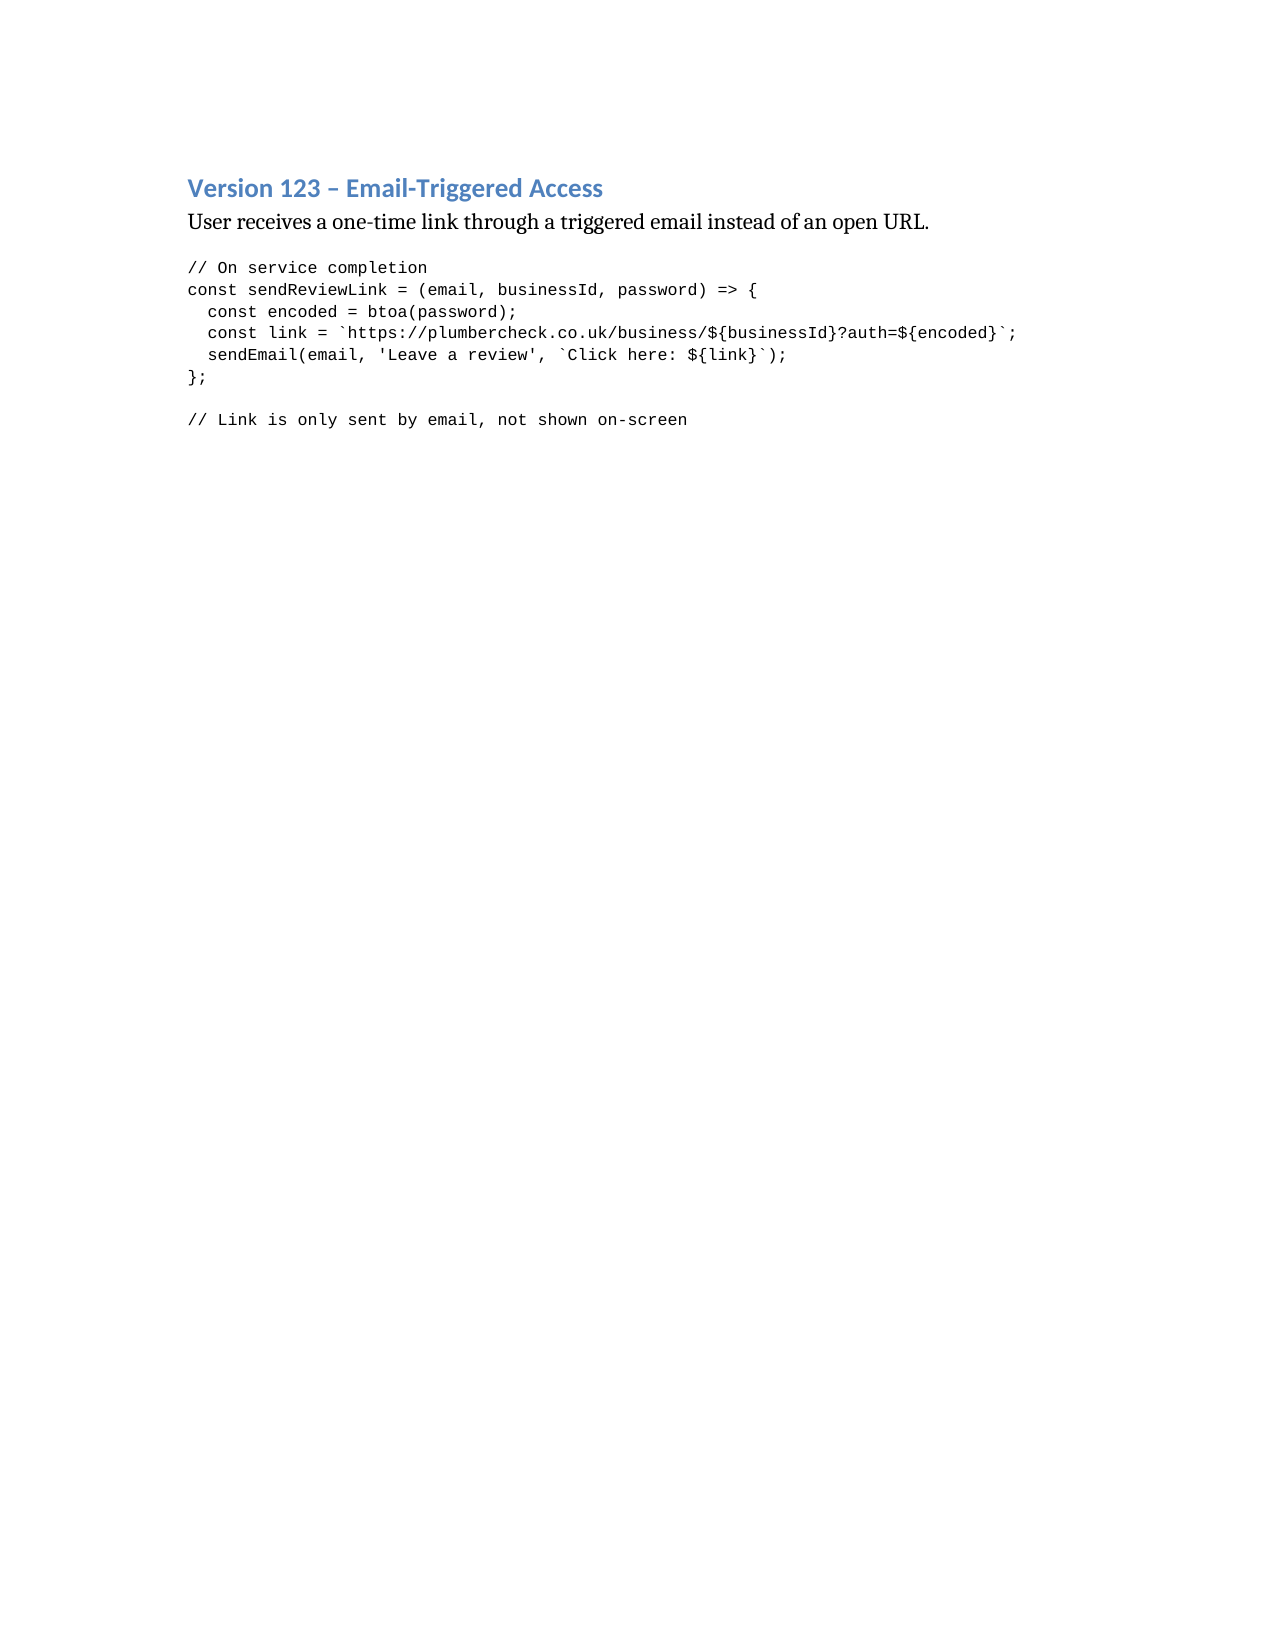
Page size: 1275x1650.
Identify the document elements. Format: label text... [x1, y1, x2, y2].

text User receives a one-time link through a triggered email instead of an open URL. [187, 209, 1087, 235]
text // On service completion const sendReviewLink = (email, businessId, password) => { const encoded = btoa(password); const link = `https://plumbercheck.co.uk/business/${businessId}?auth=${encoded}`; sendEmail(email, 'Leave a review', `Click here: ${link}`); }; // Link is only sent by email, not shown on-screen [187, 260, 1087, 461]
subtitle Version 123 – Email-Triggered Access [187, 171, 1087, 204]
